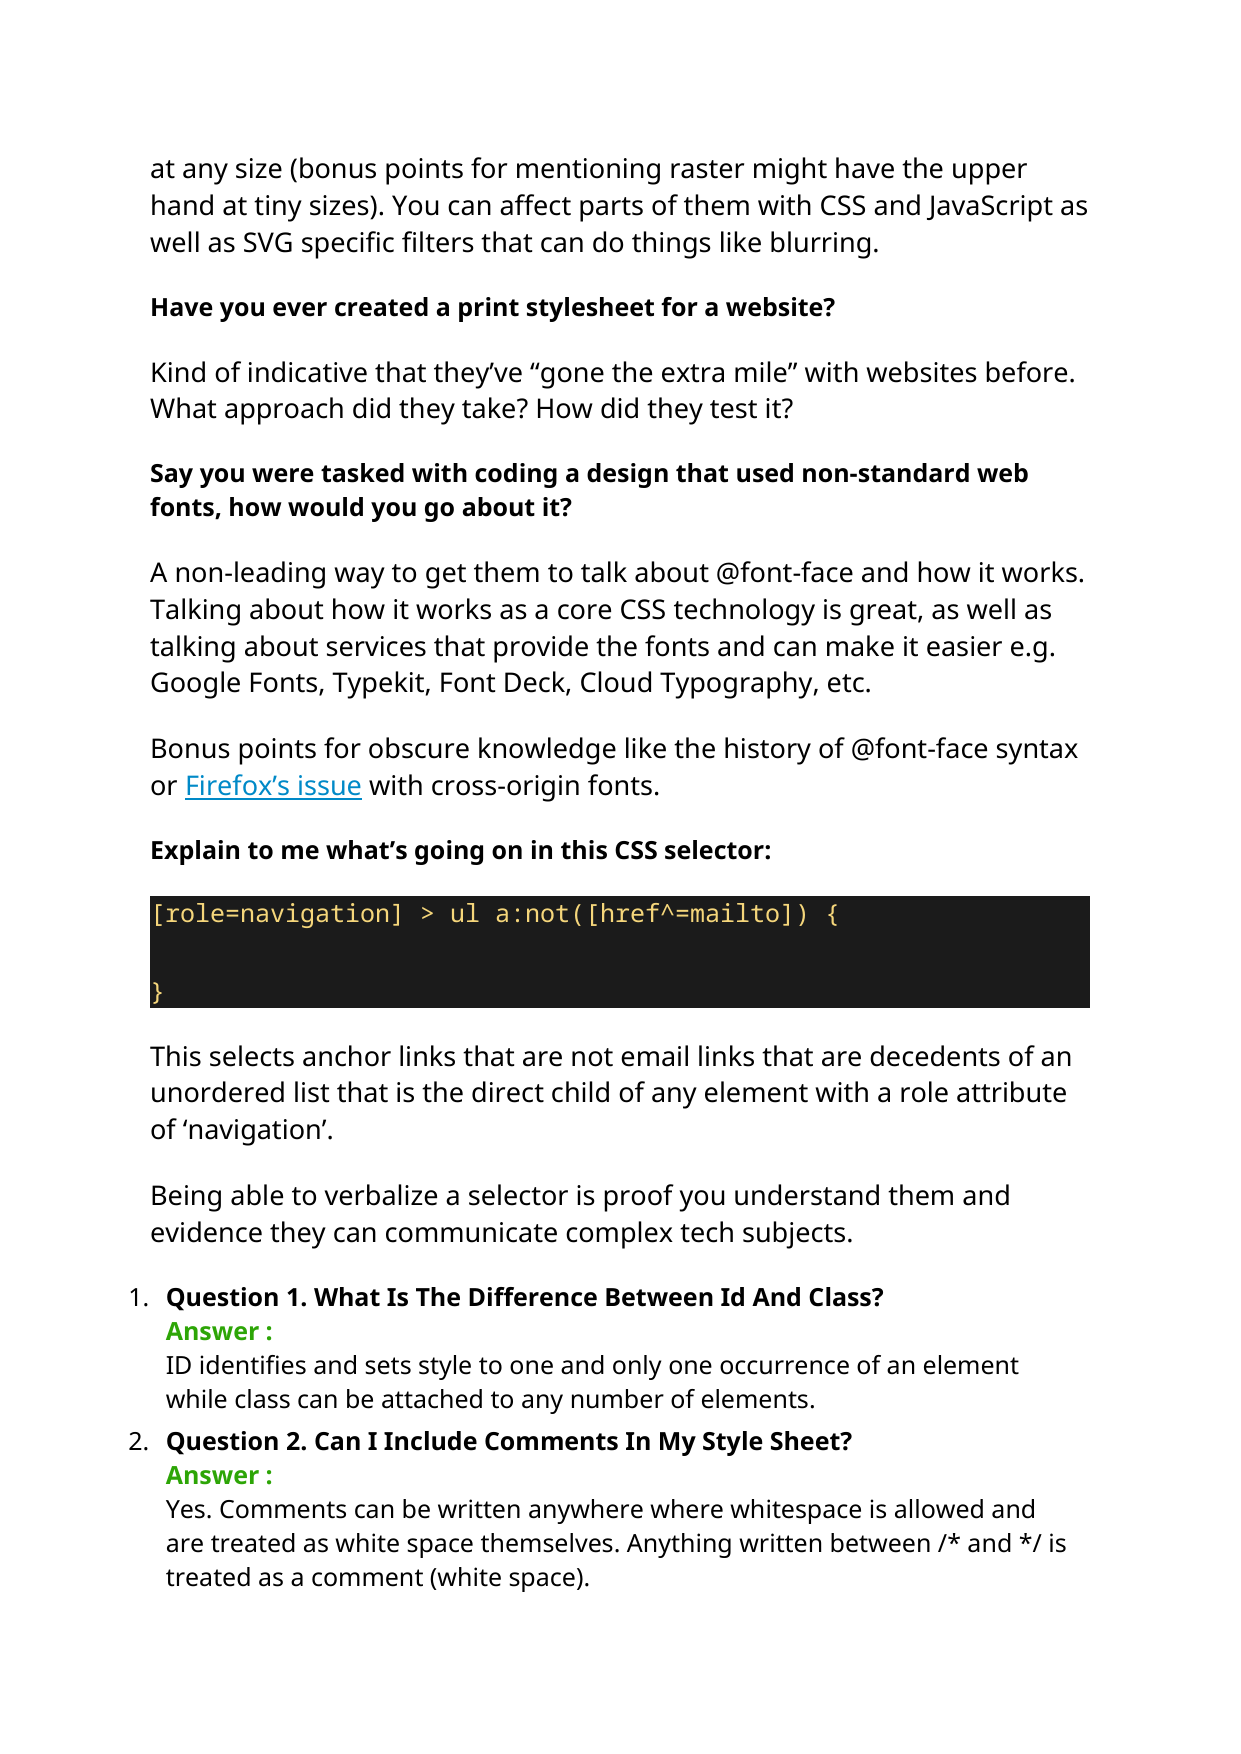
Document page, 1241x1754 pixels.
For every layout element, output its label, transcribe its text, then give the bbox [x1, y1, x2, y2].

text A non-leading way to get them to talk about @font-face and how it works. Talking about how it works as a core CSS technology is great, as well as talking about services that provide the fonts and can make it easier e.g. Google Fonts, Typekit, Font Deck, Cloud Typography, etc. [150, 553, 1090, 701]
text ID identifies and sets style to one and only one occurrence of an element while class can be attached to any number of elements. [166, 1348, 1074, 1416]
text This selects anchor links that are not email links that are decedents of an unordered list that is the direct child of any element with a role attribute of ‘navigation’. [150, 1037, 1090, 1148]
text Answer : [166, 1314, 1074, 1348]
text Kind of indicative that they’ve “gone the extra mile” with websites before. What approach did they take? How did they test it? [150, 353, 1090, 427]
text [150, 150, 1090, 261]
list Question 2. Can I Include Comments In My Style Sheet? [128, 1424, 1074, 1458]
text Explain to me what’s going on in this CSS selector: [150, 833, 1090, 867]
text } [150, 964, 1090, 1008]
text [role=navigation] > ul a:not([href^=mailto]) { [150, 896, 1090, 930]
text Bonus points for obscure knowledge like the history of @font-face syntax or Firefox’s issue with cross-origin fonts. [150, 730, 1090, 804]
text Say you were tasked with coding a design that used non-standard web fonts, how would you go about it? [150, 456, 1090, 524]
text Have you ever created a print stylesheet for a website? [150, 290, 1090, 324]
text Answer : [166, 1458, 1074, 1492]
text Being able to verbalize a selector is proof you understand them and evidence they can communicate complex tech subjects. [150, 1177, 1090, 1251]
text Yes. Comments can be written anywhere where whitespace is allowed and are treated as white space themselves. Anything written between /* and */ is treated as a comment (white space). [166, 1492, 1074, 1594]
list Question 1. What Is The Difference Between Id And Class? [128, 1280, 1074, 1314]
